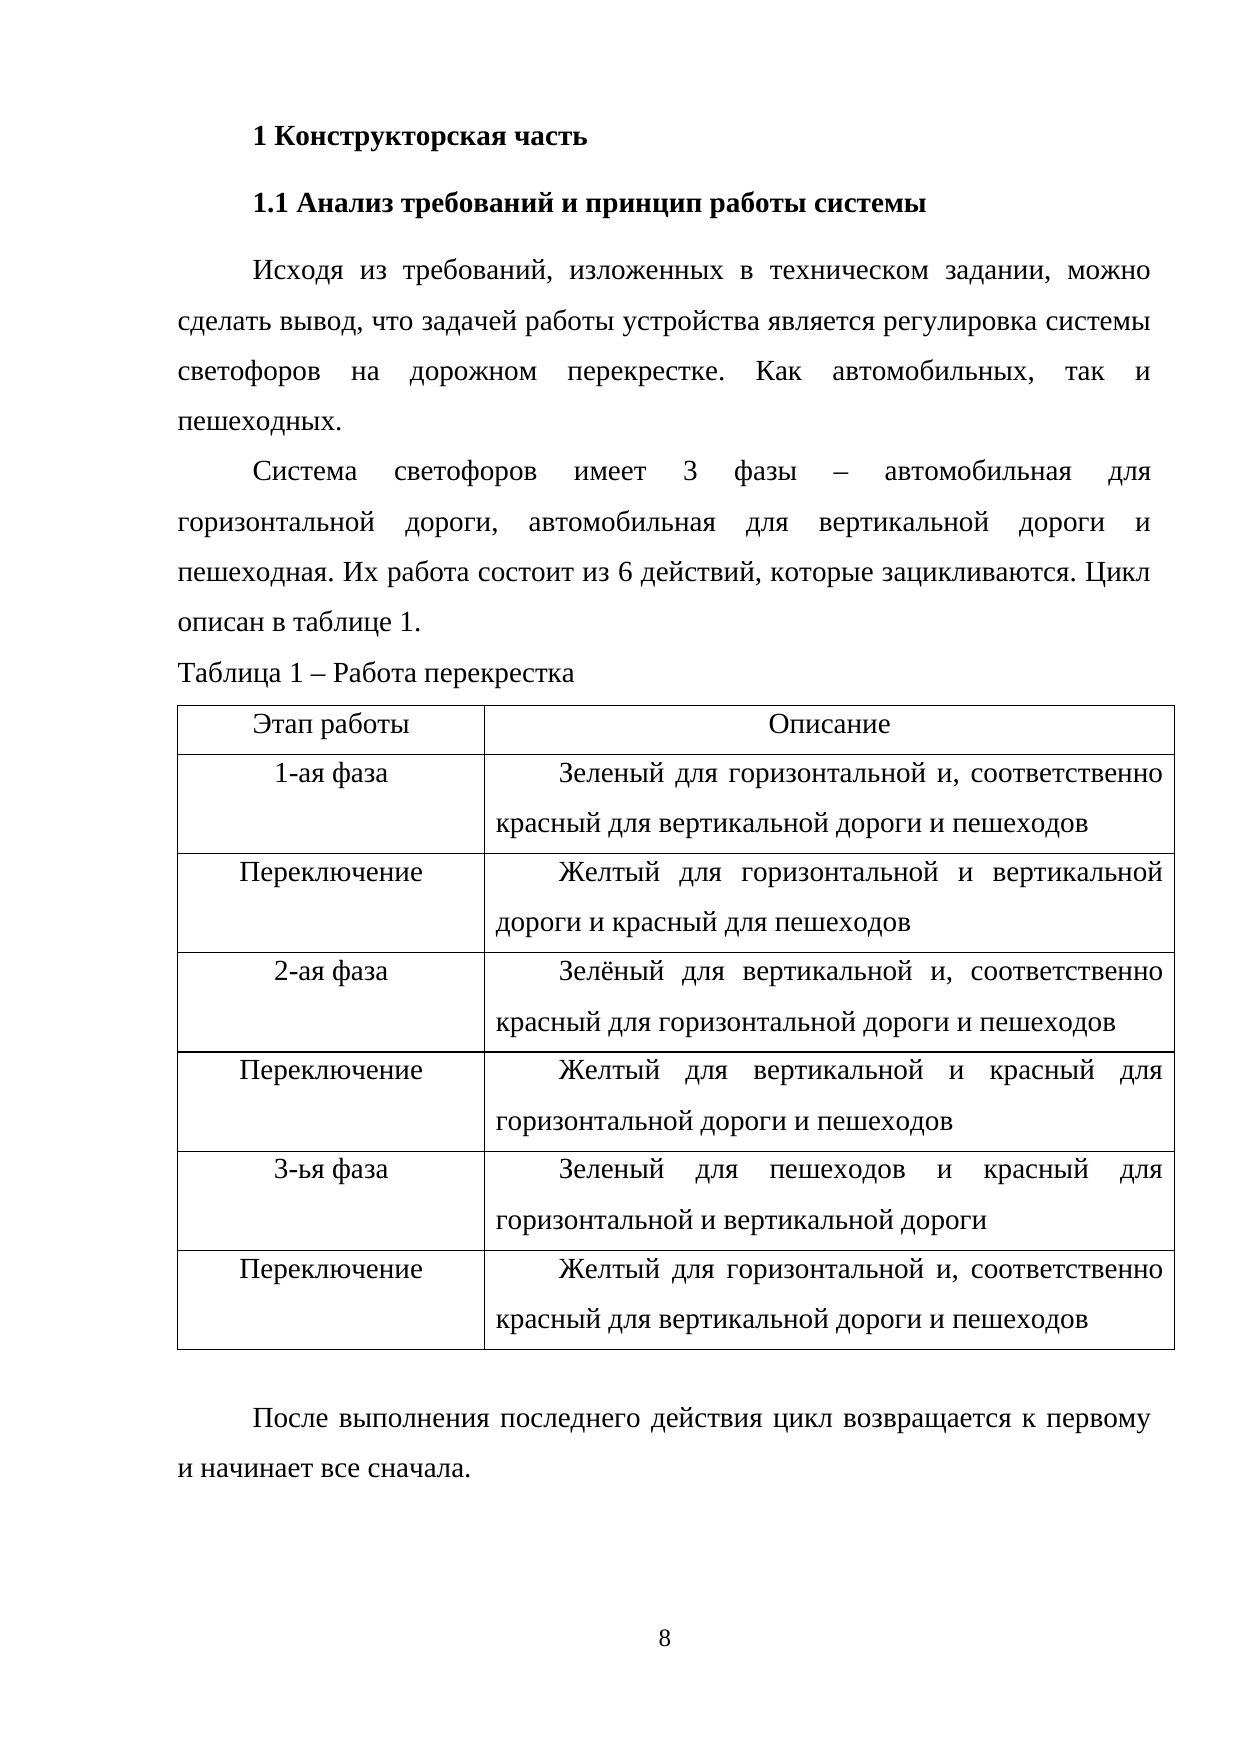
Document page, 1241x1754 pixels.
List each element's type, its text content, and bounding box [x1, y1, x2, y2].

table_cell Переключение [178, 1251, 484, 1349]
table_cell 1-ая фаза [178, 755, 484, 853]
text После выполнения последнего действия цикл возвращается к первому и начинает все сначала. [177, 1400, 1152, 1484]
table_cell Желтый для горизонтальной и вертикальной дороги и красный для пешеходов [485, 854, 1174, 952]
table_cell 3-ья фаза [178, 1152, 484, 1250]
text 1.1 Анализ требований и принцип работы системы [177, 185, 1152, 219]
text Таблица 1 – Работа перекрестка [177, 655, 1152, 688]
table_header Описание [485, 706, 1174, 754]
table_header Этап работы [178, 706, 484, 754]
table_cell Желтый для горизонтальной и, соответственно красный для вертикальной дороги и пешеходов [485, 1251, 1174, 1349]
table_cell Зеленый для пешеходов и красный для горизонтальной и вертикальной дороги [485, 1152, 1174, 1250]
text Исходя из требований, изложенных в техническом задании, можно сделать вывод, что задачей работы устройства является регулировка системы светофоров на дорожном перекрестке. Как автомобильных, так и пешеходных. [177, 252, 1152, 437]
table_cell Желтый для вертикальной и красный для горизонтальной дороги и пешеходов [485, 1053, 1174, 1151]
text Система светофоров имеет 3 фазы – автомобильная для горизонтальной дороги, автомобильная для вертикальной дороги и пешеходная. Их работа состоит из 6 действий, которые зацикливаются. Цикл описан в таблице 1. [177, 453, 1152, 638]
text 1 Конструкторская часть [177, 118, 1152, 152]
table_cell Зелёный для вертикальной и, соответственно красный для горизонтальной дороги и пешеходов [485, 953, 1174, 1051]
table_cell Переключение [178, 854, 484, 952]
table_cell Зеленый для горизонтальной и, соответственно красный для вертикальной дороги и пешеходов [485, 755, 1174, 853]
table_cell 2-ая фаза [178, 953, 484, 1051]
table_cell Переключение [178, 1053, 484, 1151]
